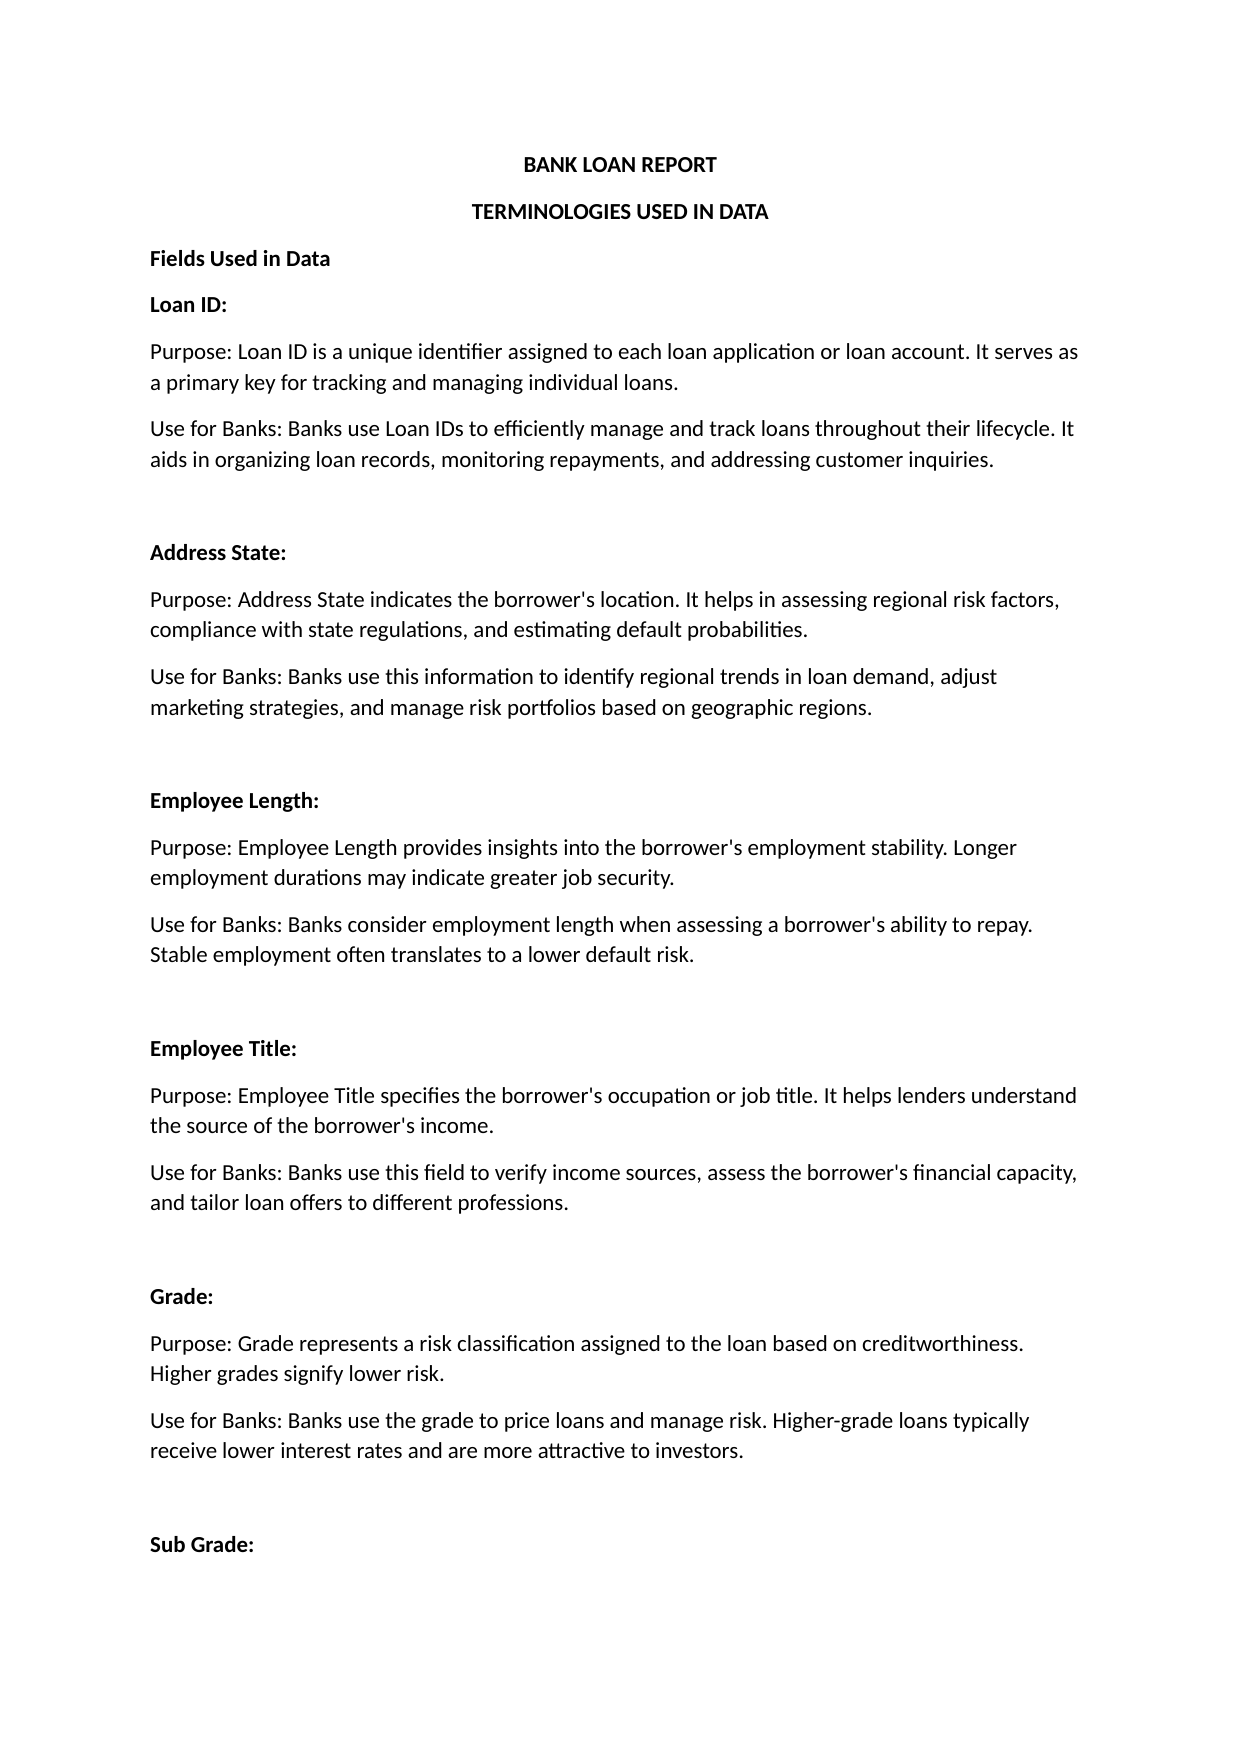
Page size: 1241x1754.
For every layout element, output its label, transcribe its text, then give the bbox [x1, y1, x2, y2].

text Use for Banks: Banks consider employment length when assessing a borrower's ability to repay. Stable employment often translates to a lower default risk. [150, 910, 1090, 969]
text Purpose: Loan ID is a unique identifier assigned to each loan application or loan account. It serves as a primary key for tracking and managing individual loans. [150, 337, 1090, 396]
text Sub Grade: [150, 1530, 1090, 1558]
text TERMINOLOGIES USED IN DATA [150, 197, 1090, 225]
text Use for Banks: Banks use this information to identify regional trends in loan demand, adjust marketing strategies, and manage risk portfolios based on geographic regions. [150, 662, 1090, 721]
text Fields Used in Data [150, 244, 1090, 272]
text Purpose: Employee Length provides insights into the borrower's employment stability. Longer employment durations may indicate greater job security. [150, 833, 1090, 892]
text Employee Title: [150, 1034, 1090, 1062]
text Use for Banks: Banks use Loan IDs to efficiently manage and track loans throughout their lifecycle. It aids in organizing loan records, monitoring repayments, and addressing customer inquiries. [150, 414, 1090, 473]
text Loan ID: [150, 291, 1090, 319]
text Purpose: Grade represents a risk classification assigned to the loan based on creditworthiness. Higher grades signify lower risk. [150, 1329, 1090, 1387]
text Use for Banks: Banks use this field to verify income sources, assess the borrower's financial capacity, and tailor loan offers to different professions. [150, 1158, 1090, 1217]
text BANK LOAN REPORT [150, 150, 1090, 178]
text Employee Length: [150, 786, 1090, 814]
text Purpose: Address State indicates the borrower's location. It helps in assessing regional risk factors, compliance with state regulations, and estimating default probabilities. [150, 585, 1090, 644]
text Grade: [150, 1282, 1090, 1310]
text Use for Banks: Banks use the grade to price loans and manage risk. Higher-grade loans typically receive lower interest rates and are more attractive to investors. [150, 1406, 1090, 1464]
text Address State: [150, 538, 1090, 567]
text Purpose: Employee Title specifies the borrower's occupation or job title. It helps lenders understand the source of the borrower's income. [150, 1081, 1090, 1139]
